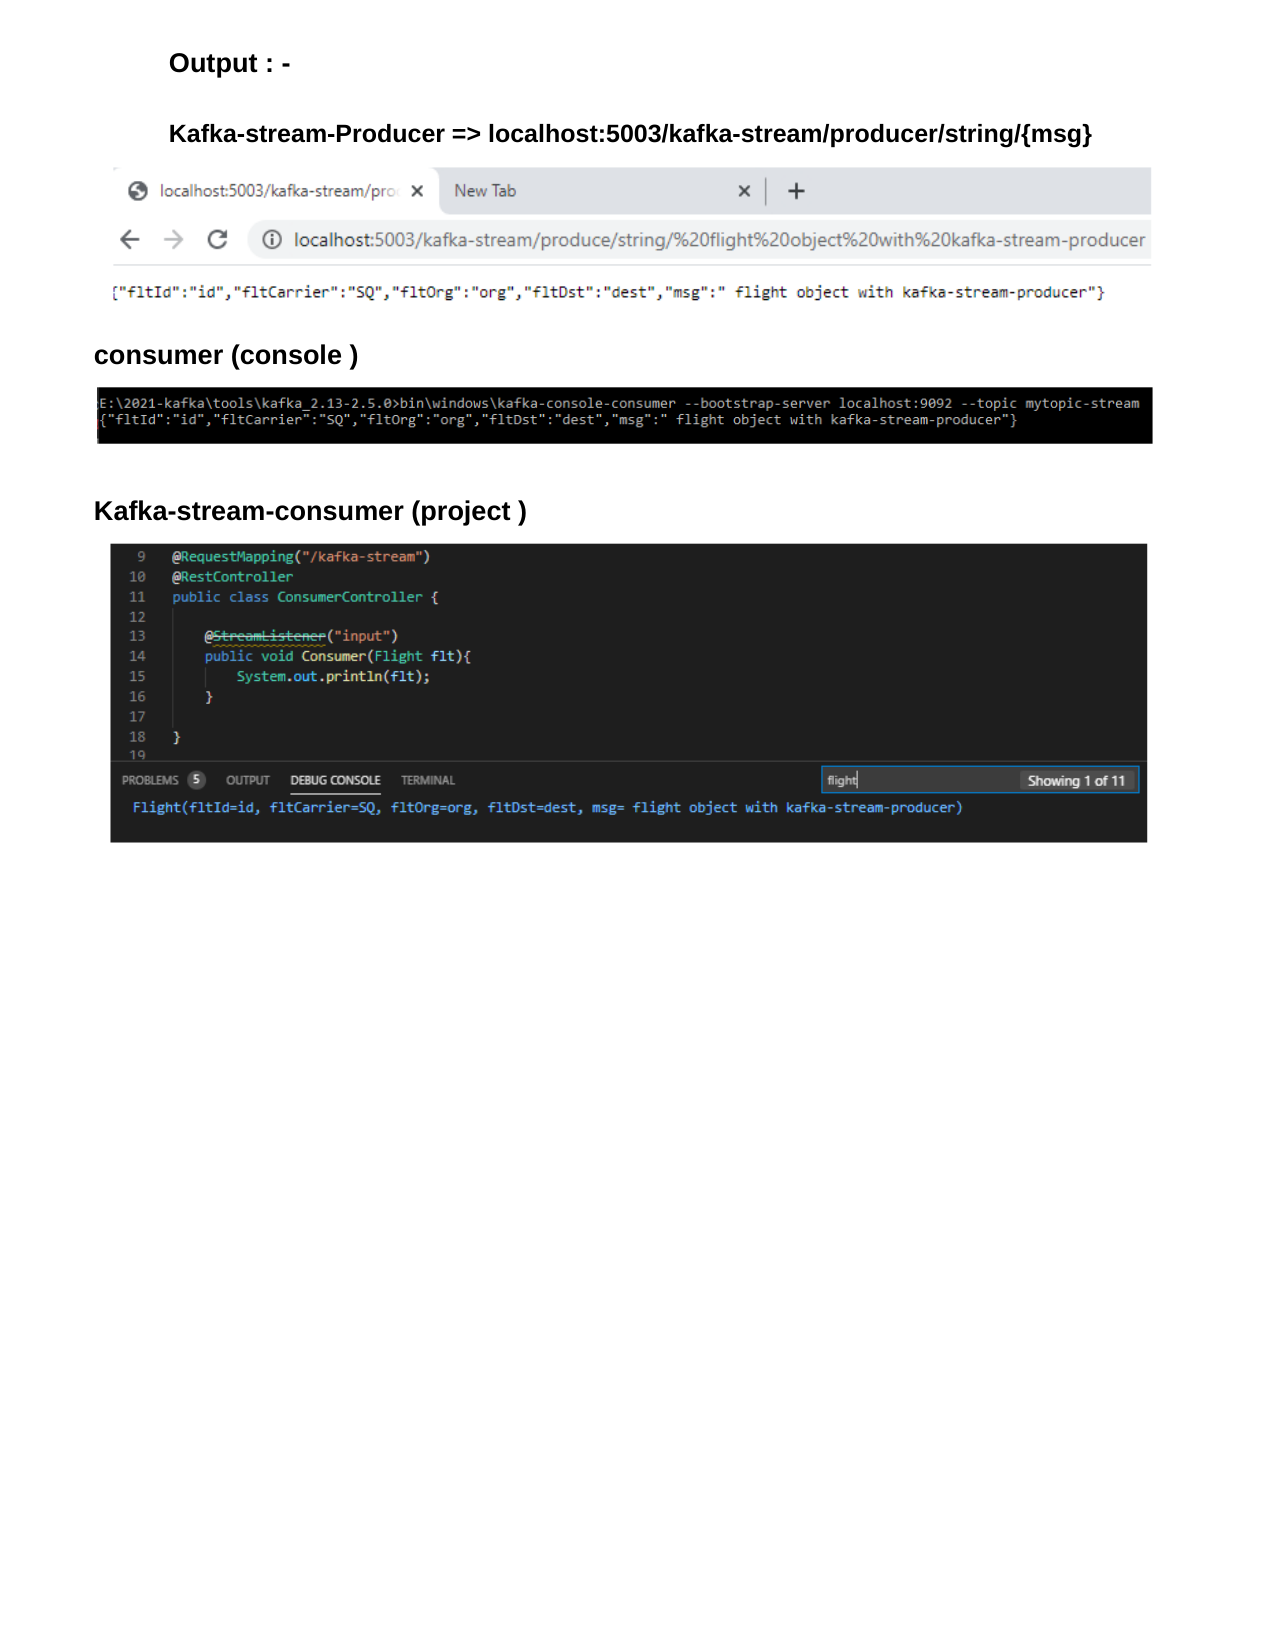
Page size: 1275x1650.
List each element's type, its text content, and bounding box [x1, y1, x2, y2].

list Output : - [169, 47, 1181, 78]
list consumer (console ) [94, 339, 1181, 370]
list Kafka-stream-consumer (project ) [94, 494, 1181, 526]
picture [93, 530, 1180, 854]
list Kafka-stream-Producer => localhost:5003/kafka-stream/producer/string/{msg} [169, 119, 1181, 147]
picture [93, 374, 1180, 455]
picture [93, 151, 1180, 335]
